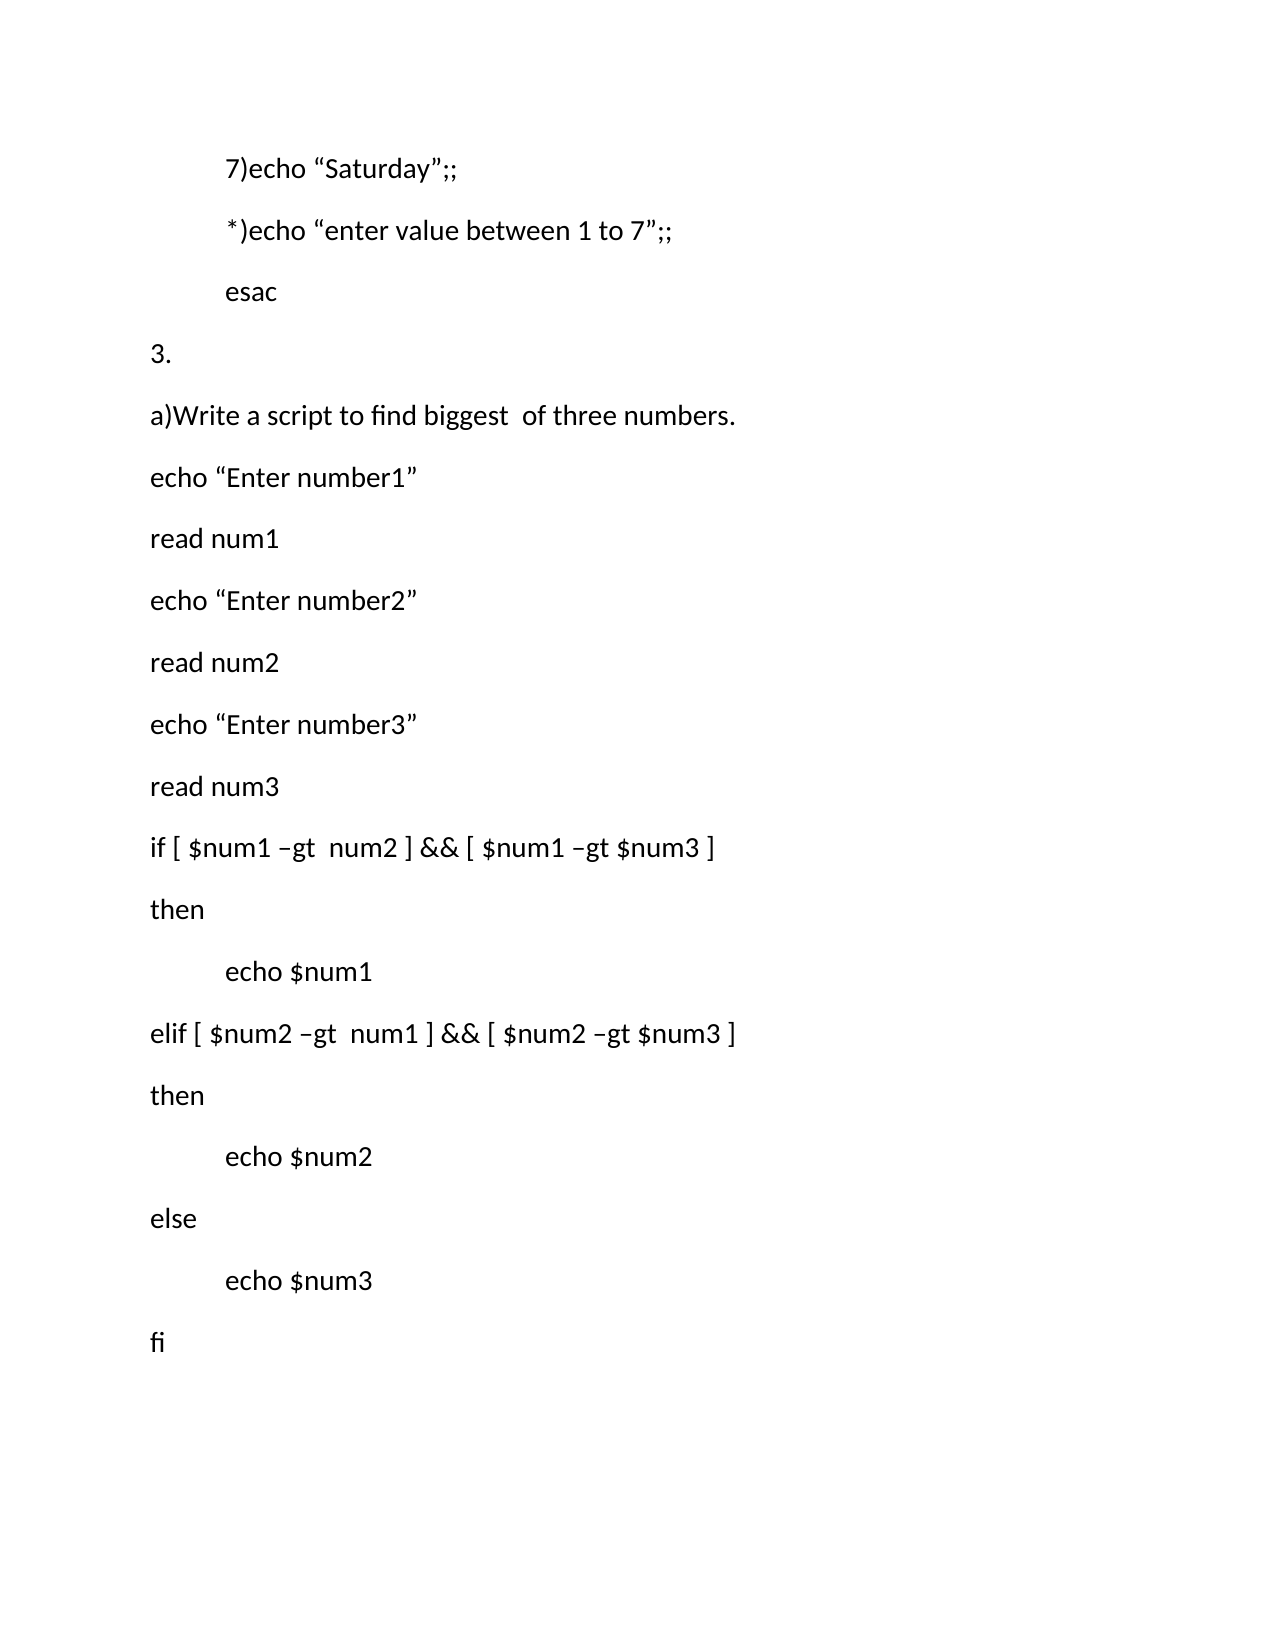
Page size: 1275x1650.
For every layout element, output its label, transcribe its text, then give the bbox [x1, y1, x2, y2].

text elif [ $num2 –gt num1 ] && [ $num2 –gt $num3 ] [150, 1015, 1125, 1050]
text echo “Enter number1” [150, 459, 1125, 494]
text if [ $num1 –gt num2 ] && [ $num1 –gt $num3 ] [150, 829, 1125, 865]
text 3. [150, 335, 1125, 371]
text 7)echo “Saturday”;; [150, 150, 1125, 186]
text read num3 [150, 768, 1125, 803]
text then [150, 891, 1125, 927]
text echo $num3 [150, 1262, 1125, 1297]
text else [150, 1200, 1125, 1236]
text *)echo “enter value between 1 to 7”;; [150, 212, 1125, 247]
text fi [150, 1324, 1125, 1359]
text a)Write a script to find biggest of three numbers. [150, 397, 1125, 433]
text esac [150, 273, 1125, 309]
text then [150, 1077, 1125, 1112]
text echo $num1 [150, 953, 1125, 989]
text echo “Enter number2” [150, 582, 1125, 618]
text read num2 [150, 644, 1125, 680]
text read num1 [150, 521, 1125, 556]
text echo “Enter number3” [150, 706, 1125, 742]
text echo $num2 [150, 1138, 1125, 1174]
